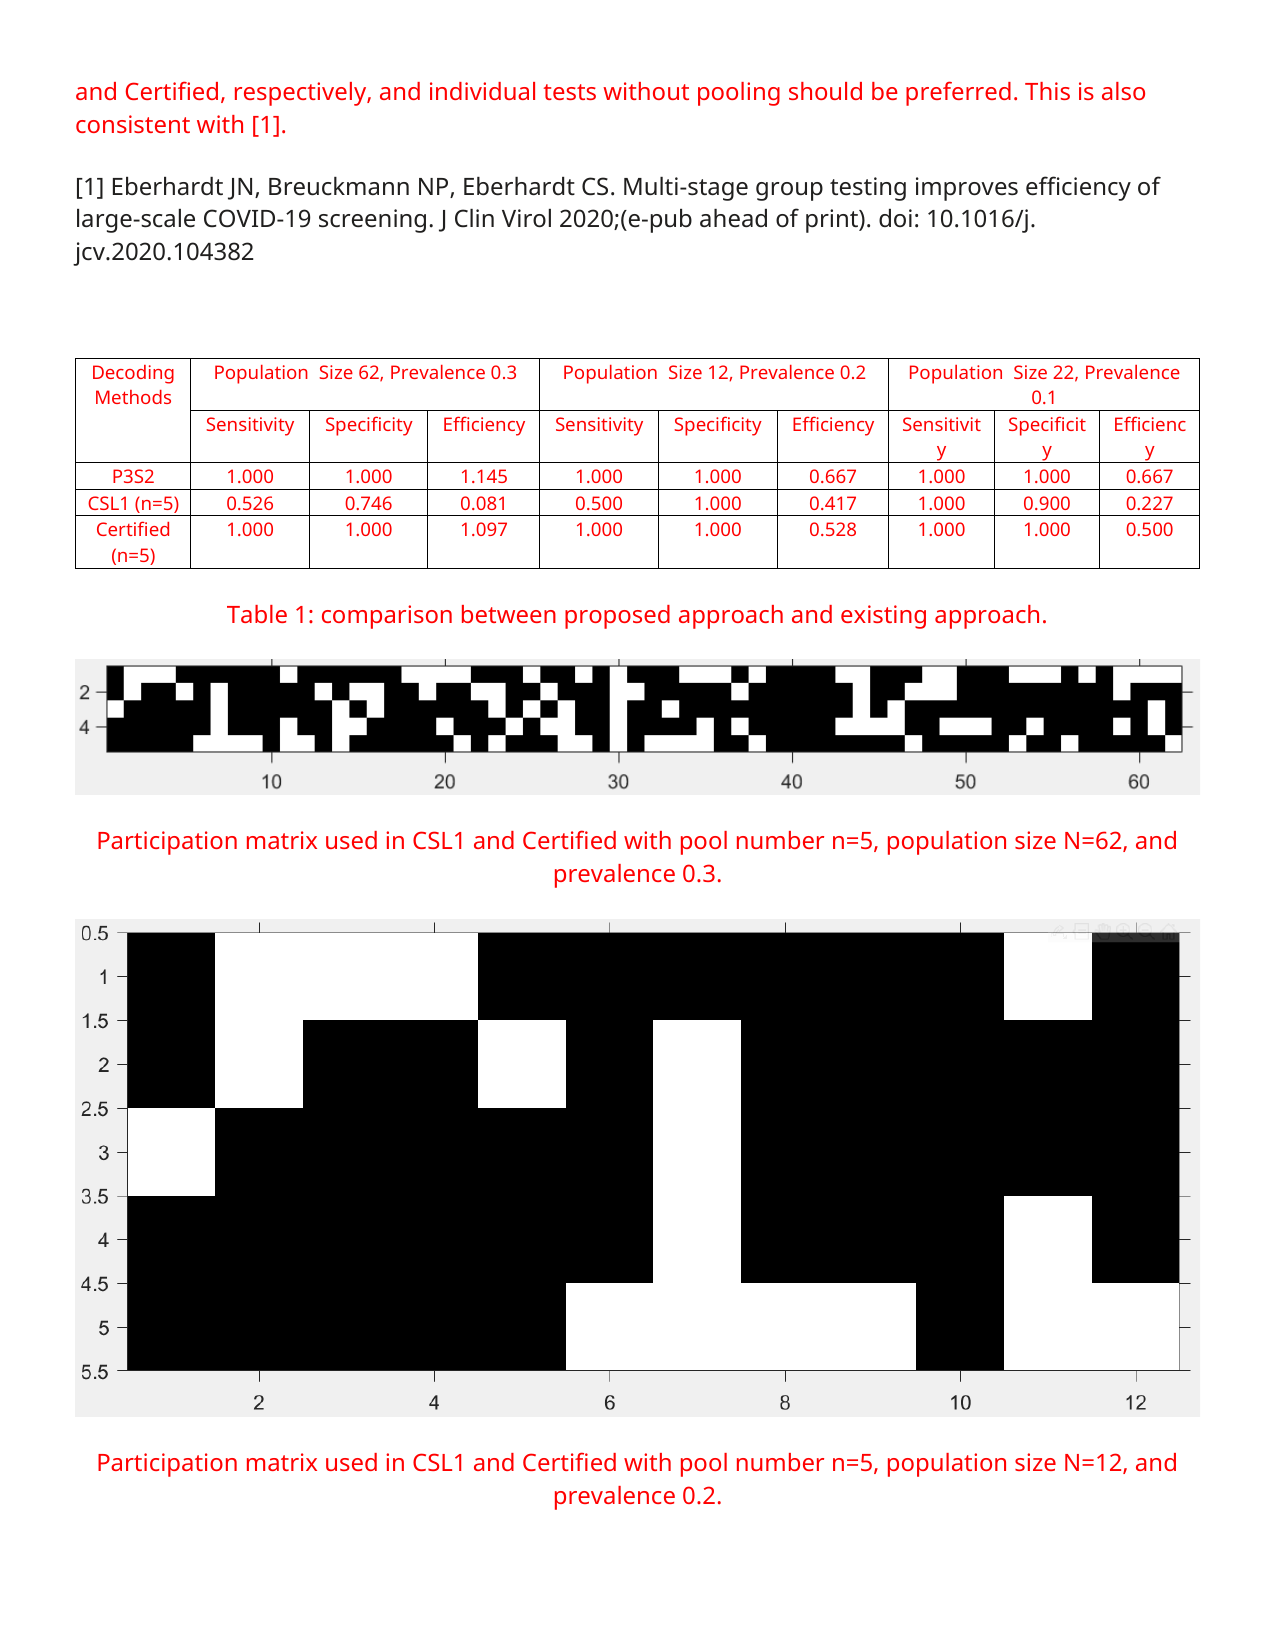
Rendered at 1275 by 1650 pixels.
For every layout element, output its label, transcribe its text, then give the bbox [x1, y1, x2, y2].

table_cell Efficiency [778, 411, 888, 462]
table_cell 0.500 [540, 490, 658, 515]
table_cell Specificity [659, 411, 777, 462]
table_cell 0.528 [778, 516, 888, 567]
table_cell 0.081 [428, 490, 539, 515]
table_cell 0.417 [778, 490, 888, 515]
table_cell 0.227 [1100, 490, 1199, 515]
table_cell 1.097 [428, 516, 539, 567]
table_cell Certified (n=5) [76, 516, 190, 567]
table_cell 0.526 [191, 490, 309, 515]
table_cell 1.000 [310, 463, 427, 489]
table_header Population Size 12, Prevalence 0.2 [540, 359, 888, 410]
table_cell 1.000 [191, 516, 309, 567]
table_cell 1.000 [310, 516, 427, 567]
table_cell 1.000 [540, 463, 658, 489]
table_cell 0.667 [1100, 463, 1199, 489]
picture [75, 918, 1200, 1417]
table_cell 0.500 [1100, 516, 1199, 567]
table_cell 1.000 [995, 516, 1099, 567]
text Table 1: comparison between proposed approach and existing approach. [75, 598, 1200, 630]
table_cell Sensitivity [540, 411, 658, 462]
table_cell Sensitivity [889, 411, 994, 462]
table_cell CSL1 (n=5) [76, 490, 190, 515]
picture [75, 659, 1200, 795]
table_cell 0.667 [778, 463, 888, 489]
table_cell 1.000 [659, 490, 777, 515]
table_cell 1.000 [995, 463, 1099, 489]
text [75, 75, 1200, 140]
table_cell 1.000 [191, 463, 309, 489]
table_header Decoding Methods [76, 359, 190, 462]
table_cell 1.000 [659, 516, 777, 567]
table_cell 1.000 [889, 463, 994, 489]
table_cell 1.000 [889, 516, 994, 567]
text [1] Eberhardt JN, Breuckmann NP, Eberhardt CS. Multi-stage group testing improves efficiency of large-scale COVID-19 screening. J Clin Virol 2020;(e-pub ahead of print). doi: 10.1016/j. jcv.2020.104382 [75, 169, 1200, 267]
table_header Population Size 62, Prevalence 0.3 [191, 359, 539, 410]
text Participation matrix used in CSL1 and Certified with pool number n=5, population size N=62, and prevalence 0.3. [75, 824, 1200, 889]
table_cell Sensitivity [191, 411, 309, 462]
table_cell Efficiency [1100, 411, 1199, 462]
table_cell Efficiency [428, 411, 539, 462]
text Participation matrix used in CSL1 and Certified with pool number n=5, population size N=12, and prevalence 0.2. [75, 1446, 1200, 1511]
table_cell P3S2 [76, 463, 190, 489]
table_cell 0.900 [995, 490, 1099, 515]
table_cell 1.000 [889, 490, 994, 515]
table_cell Specificity [995, 411, 1099, 462]
table_cell 1.000 [540, 516, 658, 567]
table_cell 0.746 [310, 490, 427, 515]
table_cell 1.145 [428, 463, 539, 489]
table_header Population Size 22, Prevalence 0.1 [889, 359, 1199, 410]
table_cell 1.000 [659, 463, 777, 489]
table_cell Specificity [310, 411, 427, 462]
